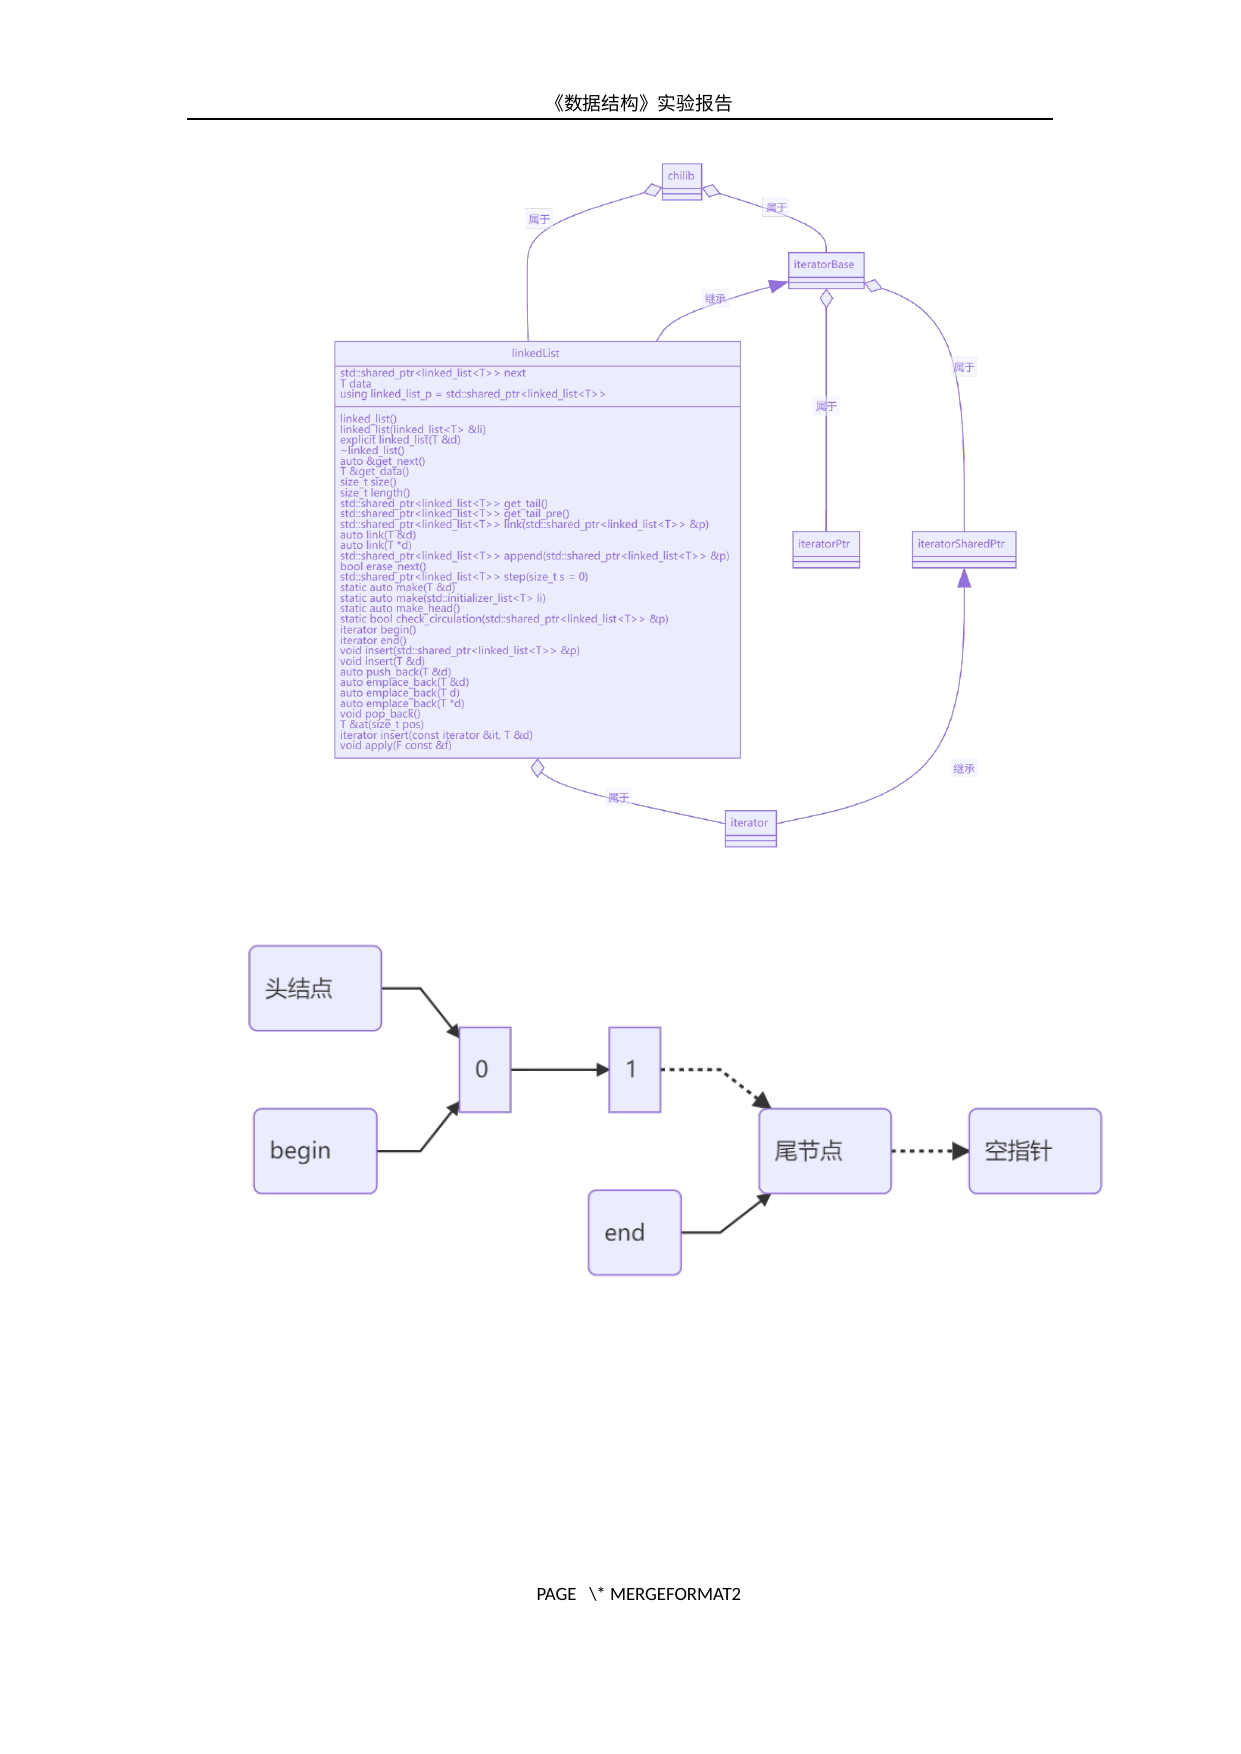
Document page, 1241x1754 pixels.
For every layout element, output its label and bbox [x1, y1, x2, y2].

picture [237, 933, 1113, 1287]
picture [237, 153, 1113, 857]
